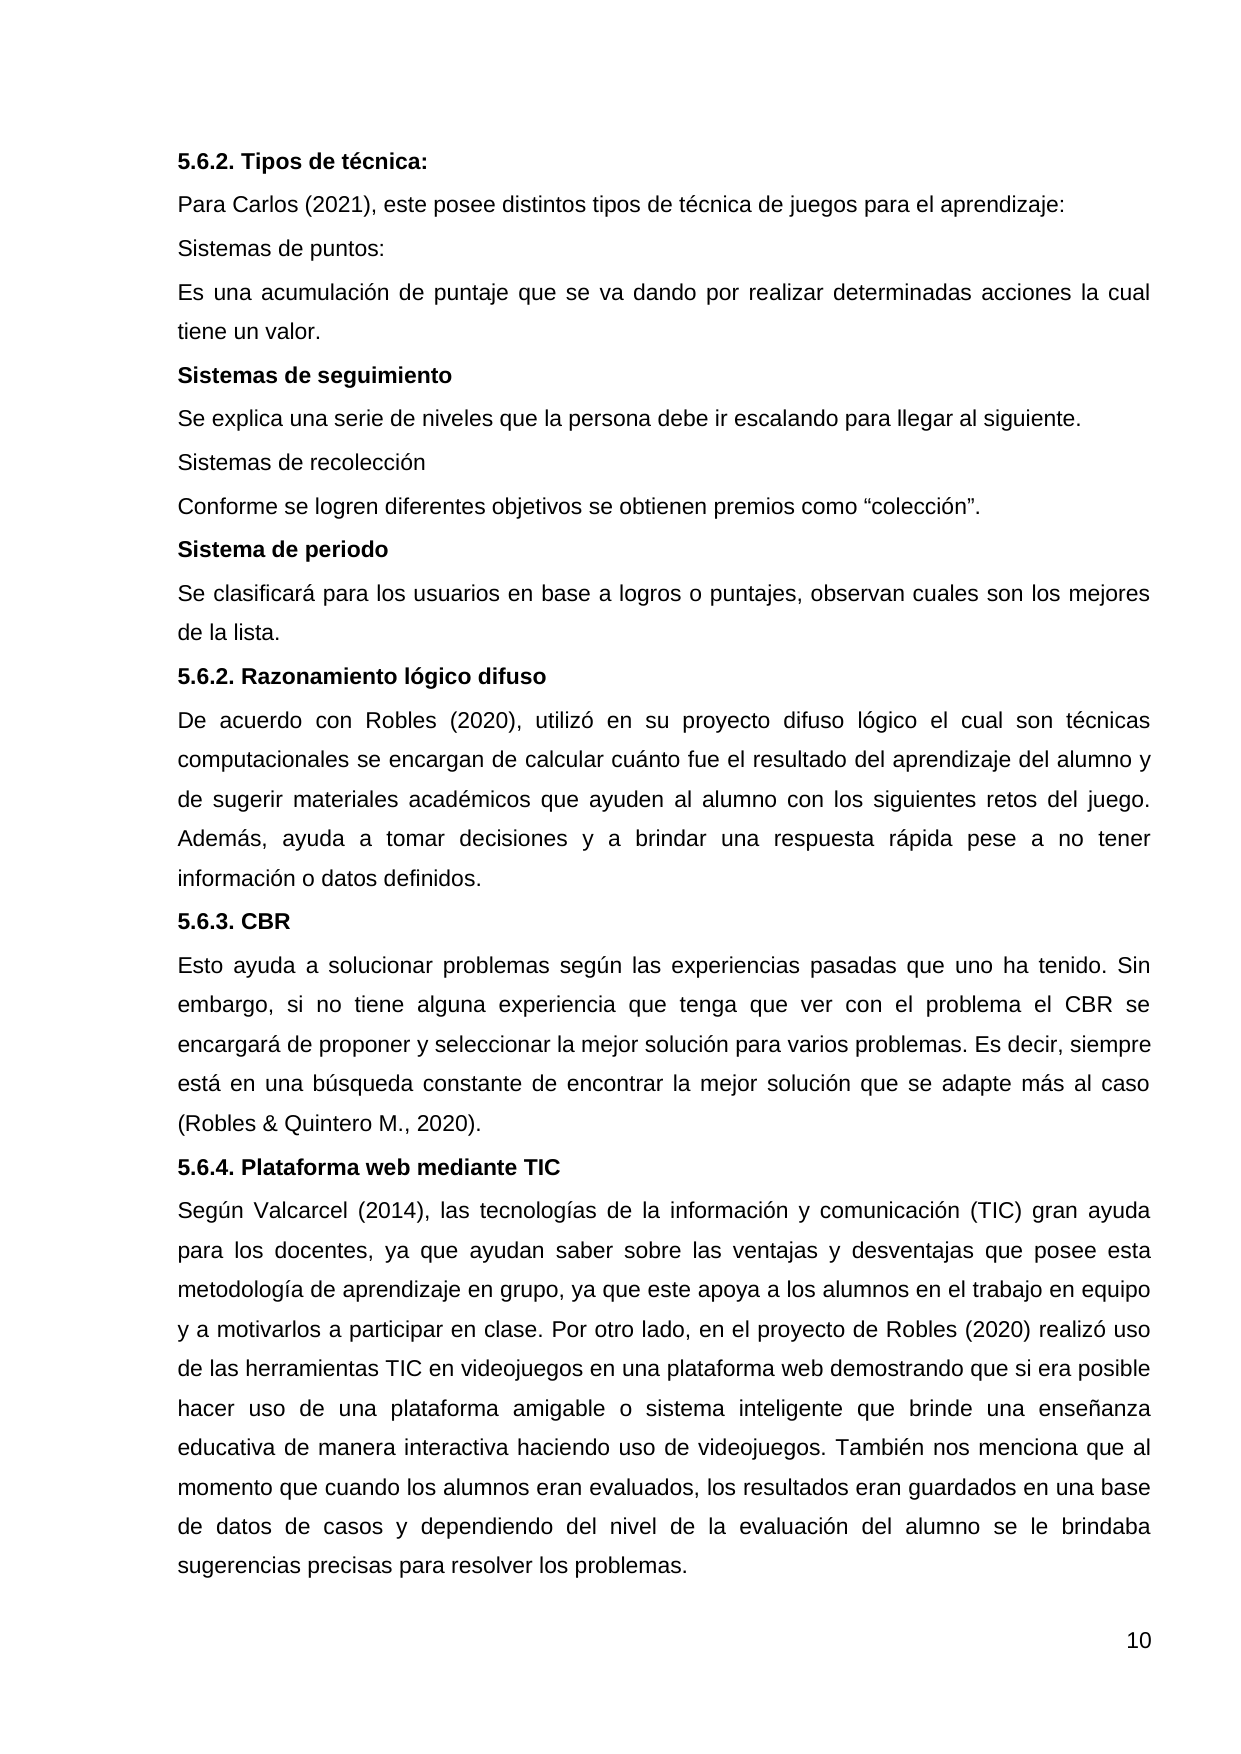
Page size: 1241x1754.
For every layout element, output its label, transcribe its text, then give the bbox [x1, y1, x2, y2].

text Sistemas de recolección [177, 449, 1152, 475]
text Sistemas de puntos: [177, 235, 1152, 261]
text Esto ayuda a solucionar problemas según las experiencias pasadas que uno ha tenido. Sin embargo, si no tiene alguna experiencia que tenga que ver con el problema el CBR se encargará de proponer y seleccionar la mejor solución para varios problemas. Es decir, siempre está en una búsqueda constante de encontrar la mejor solución que se adapte más al caso (Robles & Quintero M., 2020). [177, 952, 1152, 1136]
text Sistema de periodo [177, 536, 1152, 563]
text 5.6.2. Razonamiento lógico difuso [177, 663, 1152, 689]
text De acuerdo con Robles (2020), utilizó en su proyecto difuso lógico el cual son técnicas computacionales se encargan de calcular cuánto fue el resultado del aprendizaje del alumno y de sugerir materiales académicos que ayuden al alumno con los siguientes retos del juego. Además, ayuda a tomar decisiones y a brindar una respuesta rápida pese a no tener información o datos definidos. [177, 707, 1152, 891]
text Es una acumulación de puntaje que se va dando por realizar determinadas acciones la cual tiene un valor. [177, 278, 1152, 344]
text 5.6.4. Plataforma web mediante TIC [177, 1153, 1152, 1180]
text 5.6.2. Tipos de técnica: [177, 148, 1152, 174]
text Sistemas de seguimiento [177, 362, 1152, 388]
text Se clasificará para los usuarios en base a logros o puntajes, observan cuales son los mejores de la lista. [177, 580, 1152, 646]
text Para Carlos (2021), este posee distintos tipos de técnica de juegos para el aprendizaje: [177, 191, 1152, 218]
text 5.6.3. CBR [177, 908, 1152, 934]
text Conforme se logren diferentes objetivos se obtienen premios como “colección”. [177, 493, 1152, 519]
text Se explica una serie de niveles que la persona debe ir escalando para llegar al siguiente. [177, 405, 1152, 432]
text Según Valcarcel (2014), las tecnologías de la información y comunicación (TIC) gran ayuda para los docentes, ya que ayudan saber sobre las ventajas y desventajas que posee esta metodología de aprendizaje en grupo, ya que este apoya a los alumnos en el trabajo en equipo y a motivarlos a participar en clase. Por otro lado, en el proyecto de Robles (2020) realizó uso de las herramientas TIC en videojuegos en una plataforma web demostrando que si era posible hacer uso de una plataforma amigable o sistema inteligente que brinde una enseñanza educativa de manera interactiva haciendo uso de videojuegos. También nos menciona que al momento que cuando los alumnos eran evaluados, los resultados eran guardados en una base de datos de casos y dependiendo del nivel de la evaluación del alumno se le brindaba sugerencias precisas para resolver los problemas. [177, 1197, 1152, 1579]
